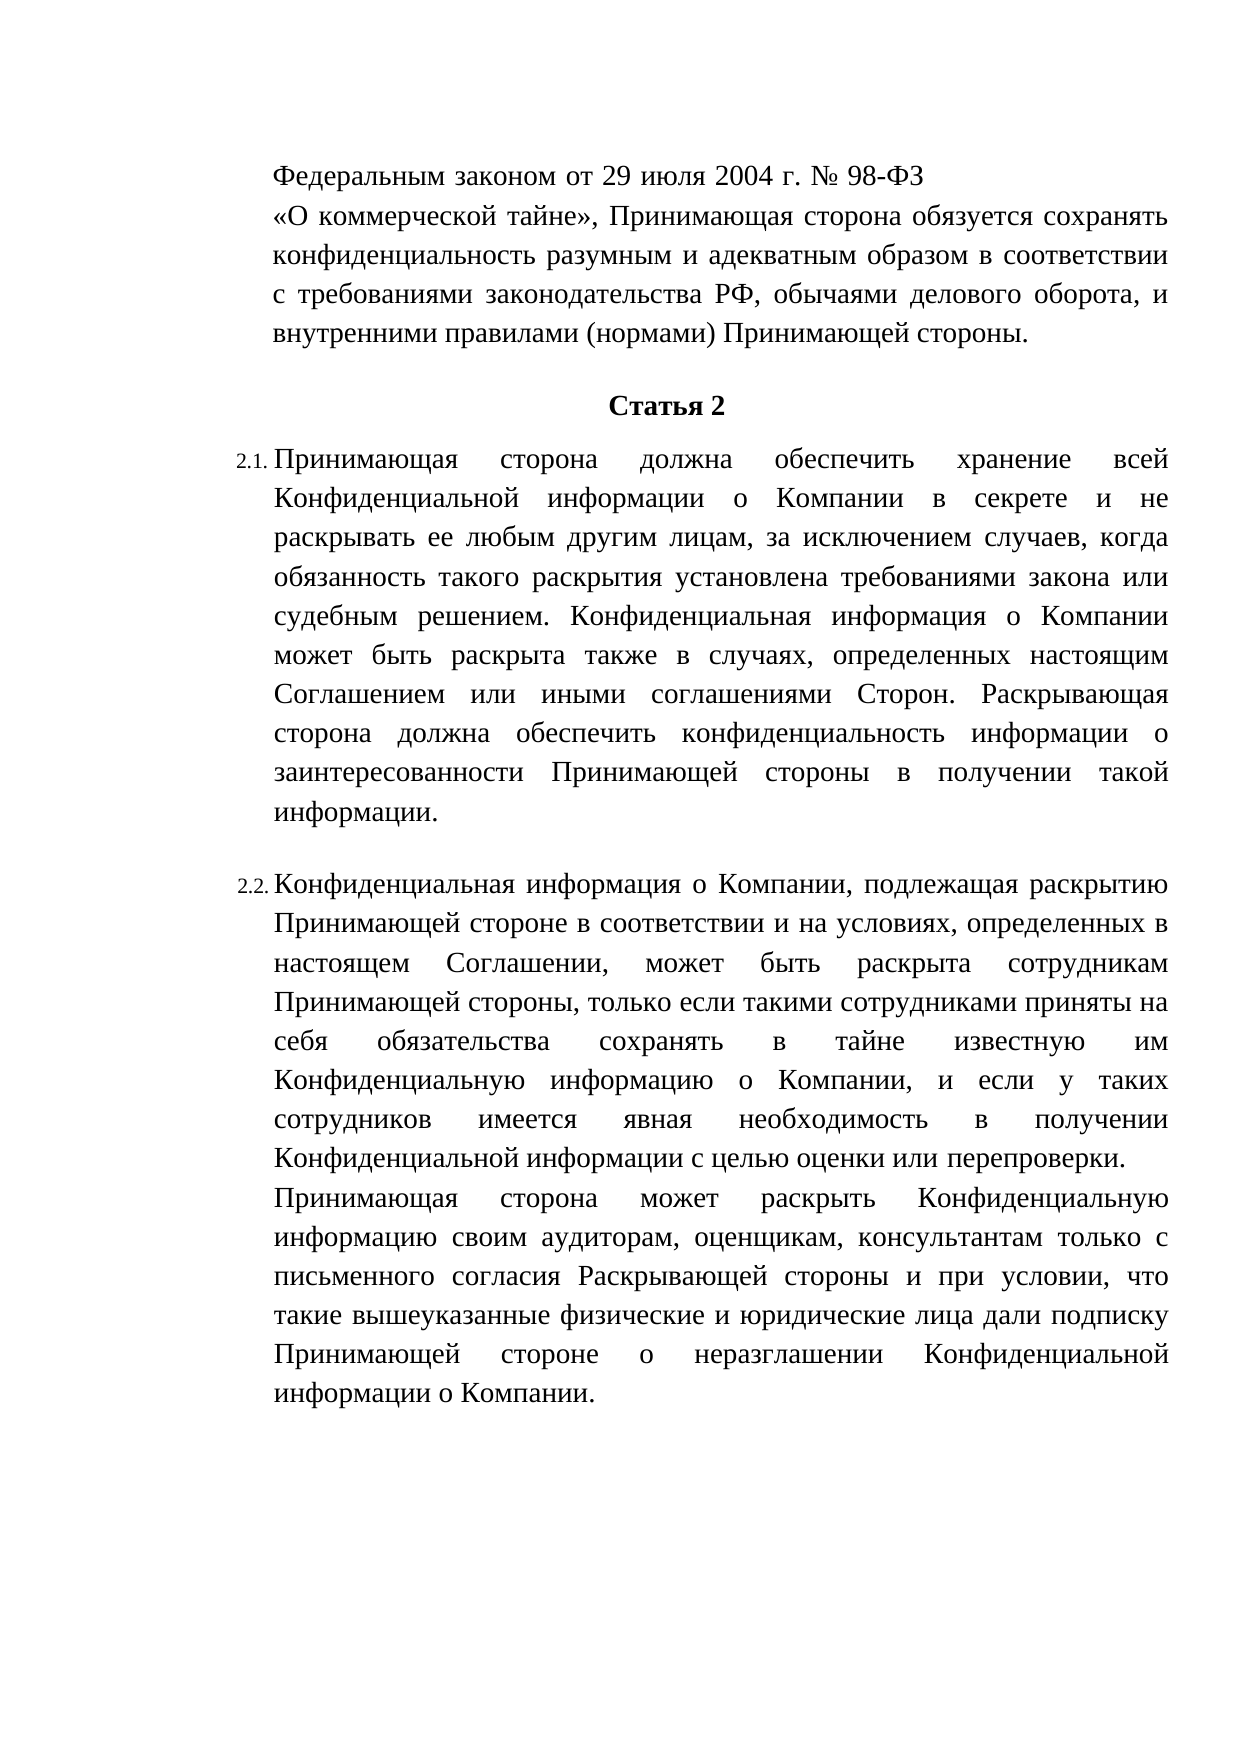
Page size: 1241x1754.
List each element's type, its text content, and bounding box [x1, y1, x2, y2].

text «О коммерческой тайне», Принимающая сторона обязуется сохранять конфиденциальность разумным и адекватным образом в соответствии с требованиями законодательства РФ, обычаями делового оборота, и внутренними правилами (нормами) Принимающей стороны. [272, 198, 1169, 349]
text Принимающая сторона может раскрыть Конфиденциальную информацию своим аудиторам, оценщикам, консультантам только с письменного согласия Раскрывающей стороны и при условии, что такие вышеуказанные физические и юридические лица дали подписку Принимающей стороне о неразглашении Конфиденциальной информации о Компании. [274, 1180, 1169, 1409]
list Принимающая сторона должна обеспечить хранение всей Конфиденциальной информации о Компании в секрете и не раскрывать ее любым другим лицам, за исключением случаев, когда обязанность такого раскрытия установлена требованиями закона или судебным решением. Конфиденциальная информация о Компании может быть раскрыта также в случаях, определенных настоящим Соглашением или иными соглашениями Сторон. Раскрывающая сторона должна обеспечить конфиденциальность информации о заинтересованности Принимающей стороны в получении такой информации. [236, 441, 1169, 827]
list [236, 158, 1169, 192]
list Конфиденциальная информация о Компании, подлежащая раскрытию Принимающей стороне в соответствии и на условиях, определенных в настоящем Соглашении, может быть раскрыта сотрудникам Принимающей стороны, только если такими сотрудниками приняты на себя обязательства сохранять в тайне известную им Конфиденциальную информацию о Компании, и если у таких сотрудников имеется явная необходимость в получении Конфиденциальной информации с целью оценки или перепроверки. [237, 866, 1169, 1174]
text Статья 2 [375, 388, 958, 421]
